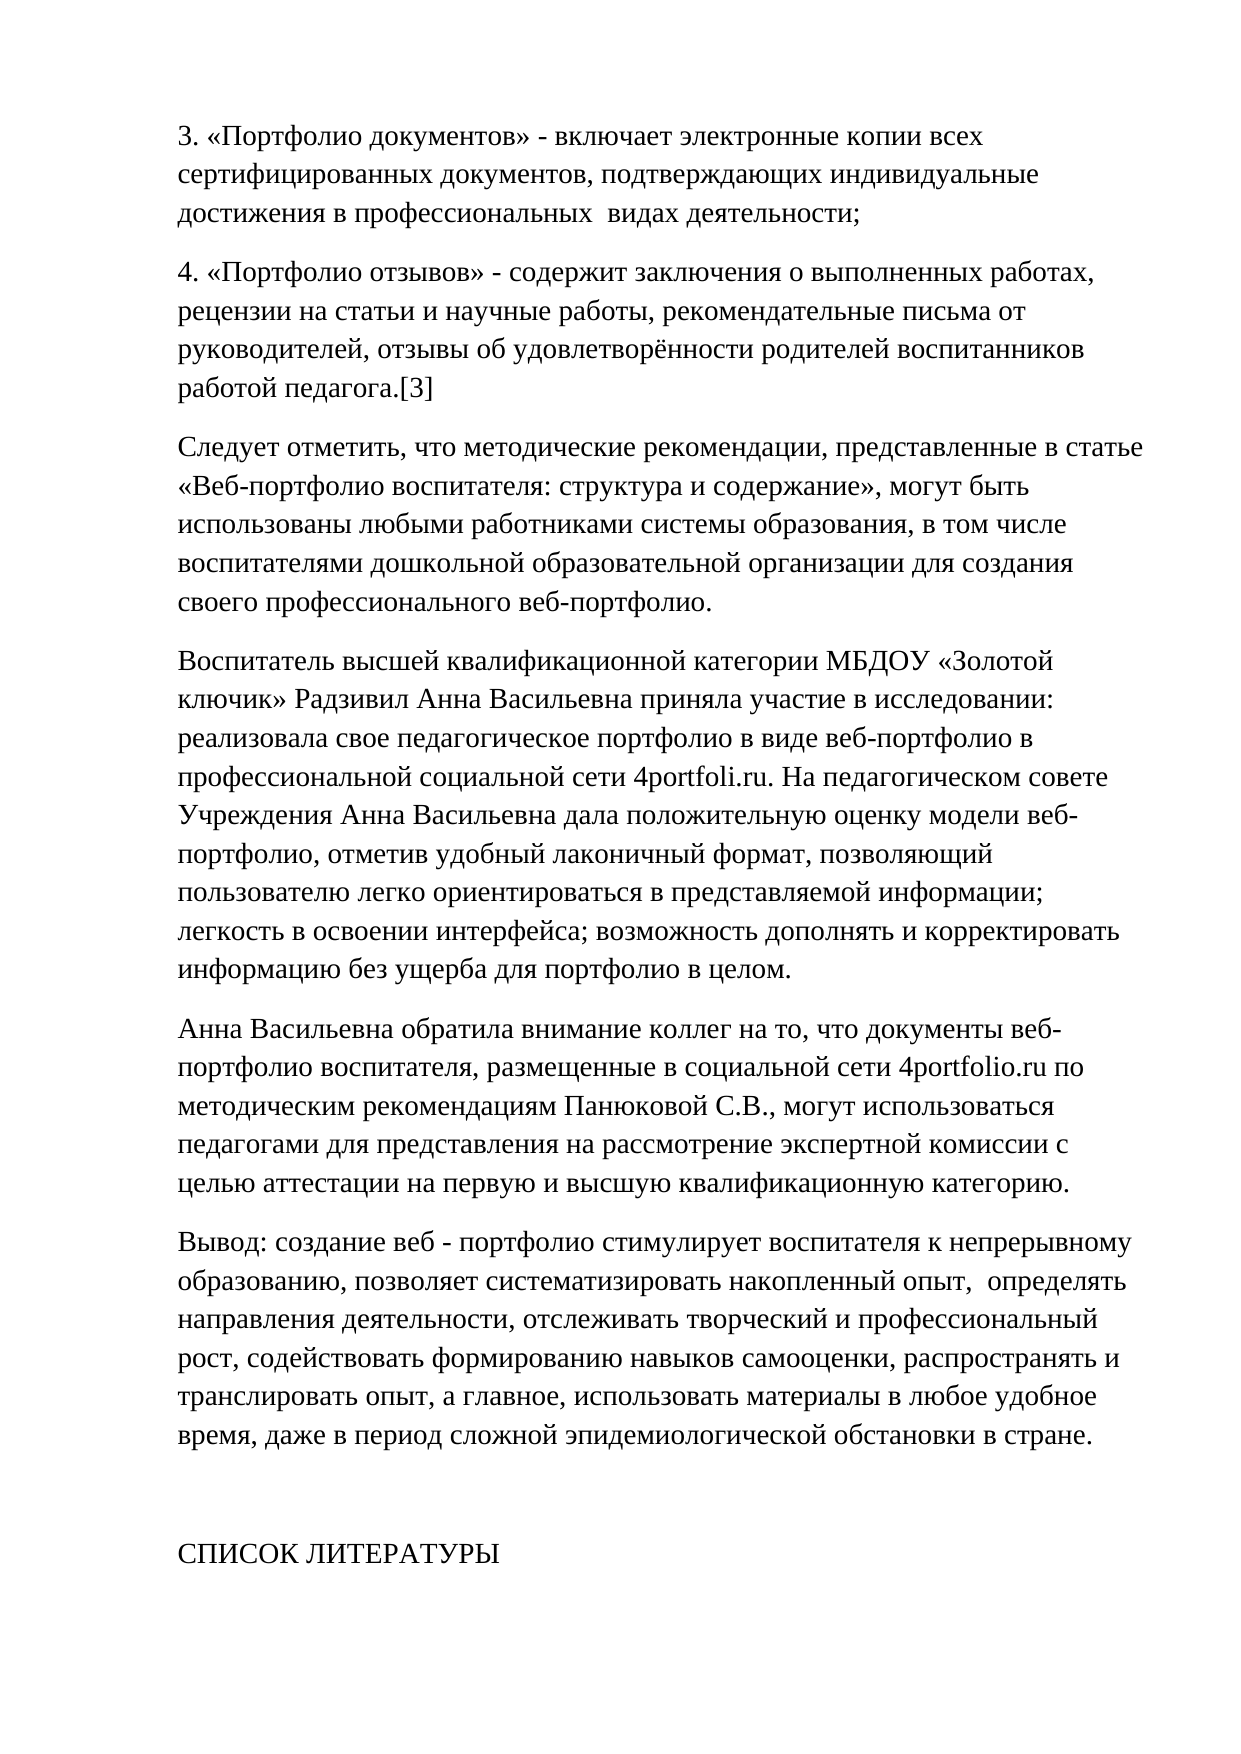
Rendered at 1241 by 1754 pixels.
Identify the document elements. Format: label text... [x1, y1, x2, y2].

text СПИСОК ЛИТЕРАТУРЫ [177, 1536, 1152, 1569]
text Вывод: создание веб - портфолио стимулирует воспитателя к непрерывному образованию, позволяет систематизировать накопленный опыт, определять направления деятельности, отслеживать творческий и профессиональный рост, содействовать формированию навыков самооценки, распространять и транслировать опыт, а главное, использовать материалы в любое удобное время, даже в период сложной эпидемиологической обстановки в стране. [177, 1224, 1152, 1451]
text Следует отметить, что методические рекомендации, представленные в статье «Веб-портфолио воспитателя: структура и содержание», могут быть использованы любыми работниками системы образования, в том числе воспитателями дошкольной образовательной организации для создания своего профессионального веб-портфолио. [177, 429, 1152, 617]
text Анна Васильевна обратила внимание коллег на то, что документы веб-портфолио воспитателя, размещенные в социальной сети 4portfolio.ru по методическим рекомендациям Панюковой С.В., могут использоваться педагогами для представления на рассмотрение экспертной комиссии с целью аттестации на первую и высшую квалификационную категорию. [177, 1011, 1152, 1198]
text 4. «Портфолио отзывов» - содержит заключения о выполненных работах, рецензии на статьи и научные работы, рекомендательные письма от руководителей, отзывы об удовлетворённости родителей воспитанников работой педагога.[3] [177, 254, 1152, 404]
text 3. «Портфолио документов» - включает электронные копии всех сертифицированных документов, подтверждающих индивидуальные достижения в профессиональных видах деятельности; [177, 118, 1152, 229]
text Воспитатель высшей квалификационной категории МБДОУ «Золотой ключик» Радзивил Анна Васильевна приняла участие в исследовании: реализовала свое педагогическое портфолио в виде веб-портфолио в профессиональной социальной сети 4portfoli.ru. На педагогическом совете Учреждения Анна Васильевна дала положительную оценку модели веб-портфолио, отметив удобный лаконичный формат, позволяющий пользователю легко ориентироваться в представляемой информации; легкость в освоении интерфейса; возможность дополнять и корректировать информацию без ущерба для портфолио в целом. [177, 643, 1152, 985]
